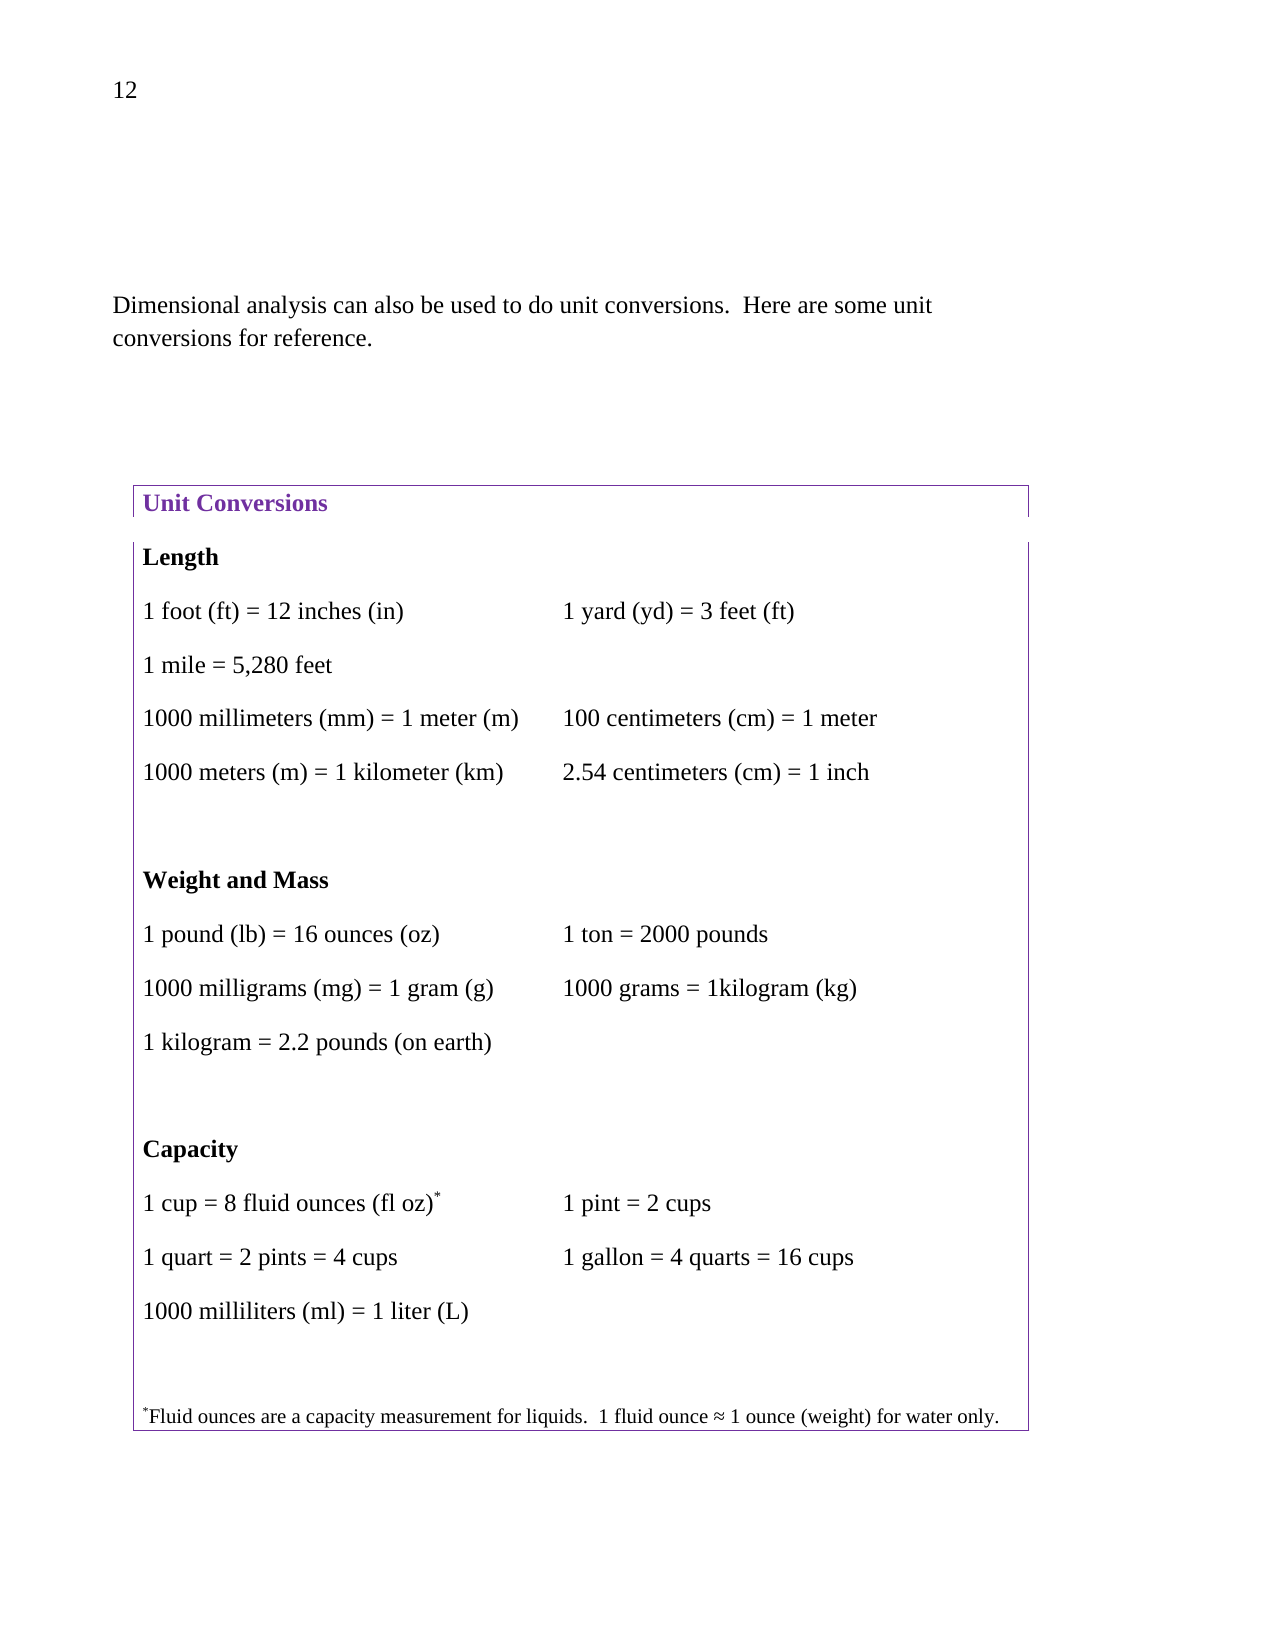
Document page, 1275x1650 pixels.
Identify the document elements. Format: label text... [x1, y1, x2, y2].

text 1000 milligrams (mg) = 1 gram (g) 1000 grams = 1kilogram (kg) [134, 973, 1028, 1002]
text Dimensional analysis can also be used to do unit conversions. Here are some unit conversions for reference. [112, 290, 1050, 352]
text 1 kilogram = 2.2 pounds (on earth) [134, 1027, 1028, 1055]
text 1 foot (ft) = 12 inches (in) 1 yard (yd) = 3 feet (ft) [134, 596, 1028, 624]
text Weight and Mass [134, 865, 1028, 894]
text 1 mile = 5,280 feet [134, 650, 1028, 678]
text *Fluid ounces are a capacity measurement for liquids. 1 fluid ounce ≈ 1 ounce (weight) for water only. [134, 1404, 1028, 1430]
text 1000 milliliters (ml) = 1 liter (L) [134, 1296, 1028, 1325]
text 1 pound (lb) = 16 ounces (oz) 1 ton = 2000 pounds [134, 919, 1028, 948]
text 1 quart = 2 pints = 4 cups 1 gallon = 4 quarts = 16 cups [134, 1242, 1028, 1271]
text 1000 millimeters (mm) = 1 meter (m) 100 centimeters (cm) = 1 meter [134, 703, 1028, 732]
text Unit Conversions [134, 486, 1028, 517]
text Capacity [134, 1134, 1028, 1163]
text 1 cup = 8 fluid ounces (fl oz)* 1 pint = 2 cups [134, 1188, 1028, 1217]
text Length [134, 542, 1028, 571]
text 1000 meters (m) = 1 kilometer (km) 2.54 centimeters (cm) = 1 inch [134, 757, 1028, 786]
